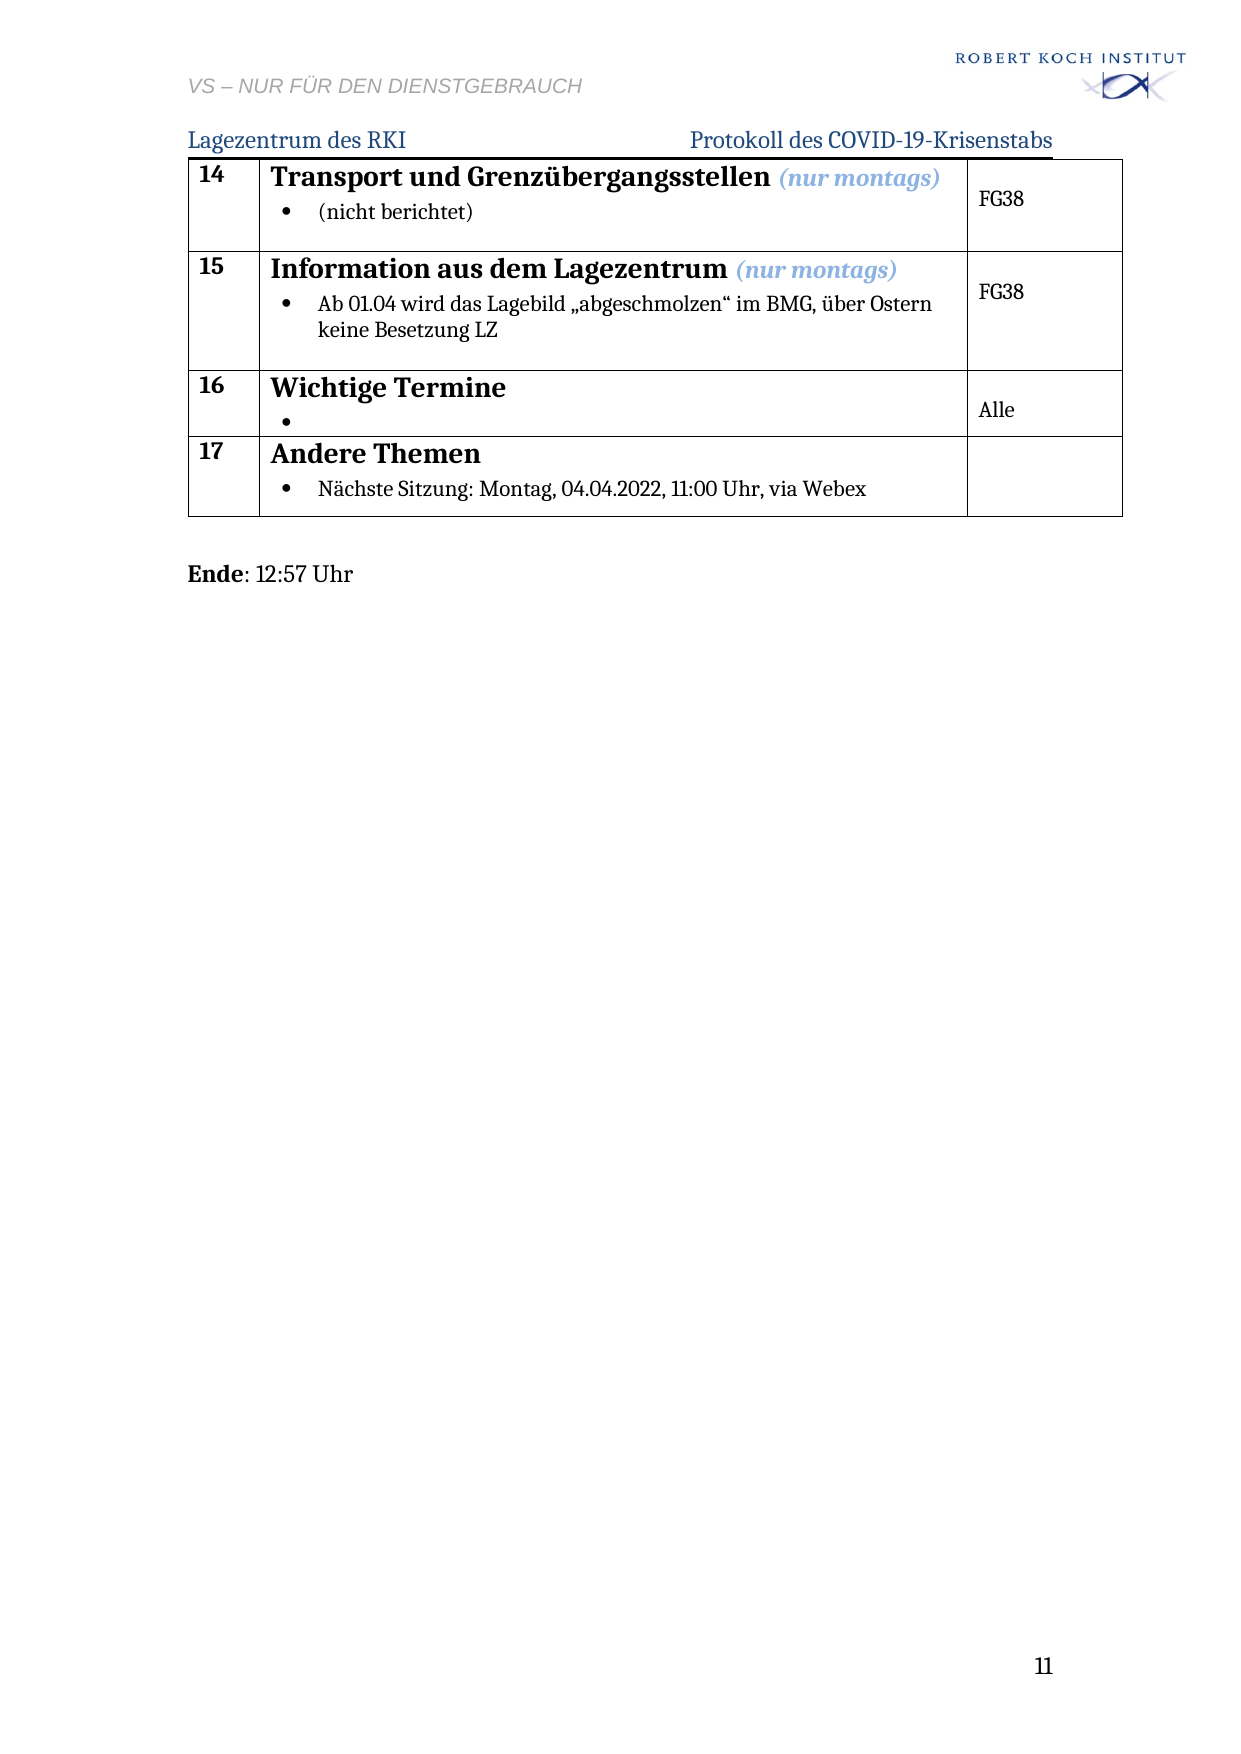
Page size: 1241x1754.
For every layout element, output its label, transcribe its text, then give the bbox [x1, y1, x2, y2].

table_cell FG38 [968, 160, 1122, 251]
table_cell 15 [189, 252, 259, 370]
table_cell Information aus dem Lagezentrum (nur montags) Ab 01.04 wird das Lagebild „abgeschmolzen“ im BMG, über Ostern keine Besetzung LZ [260, 252, 967, 370]
table_cell Transport und Grenzübergangsstellen (nur montags) (nicht berichtet) [260, 160, 967, 251]
table_cell Wichtige Termine [260, 371, 967, 436]
table_cell 14 [189, 160, 259, 251]
table_cell Andere Themen Nächste Sitzung: Montag, 04.04.2022, 11:00 Uhr, via Webex [260, 437, 967, 516]
table_cell Alle [968, 371, 1122, 436]
picture [947, 28, 1207, 105]
text Ende: 12:57 Uhr [187, 560, 1053, 589]
table_cell [968, 437, 1122, 516]
table_cell 16 [189, 371, 259, 436]
table_cell FG38 [968, 252, 1122, 370]
table_cell 17 [189, 437, 259, 516]
